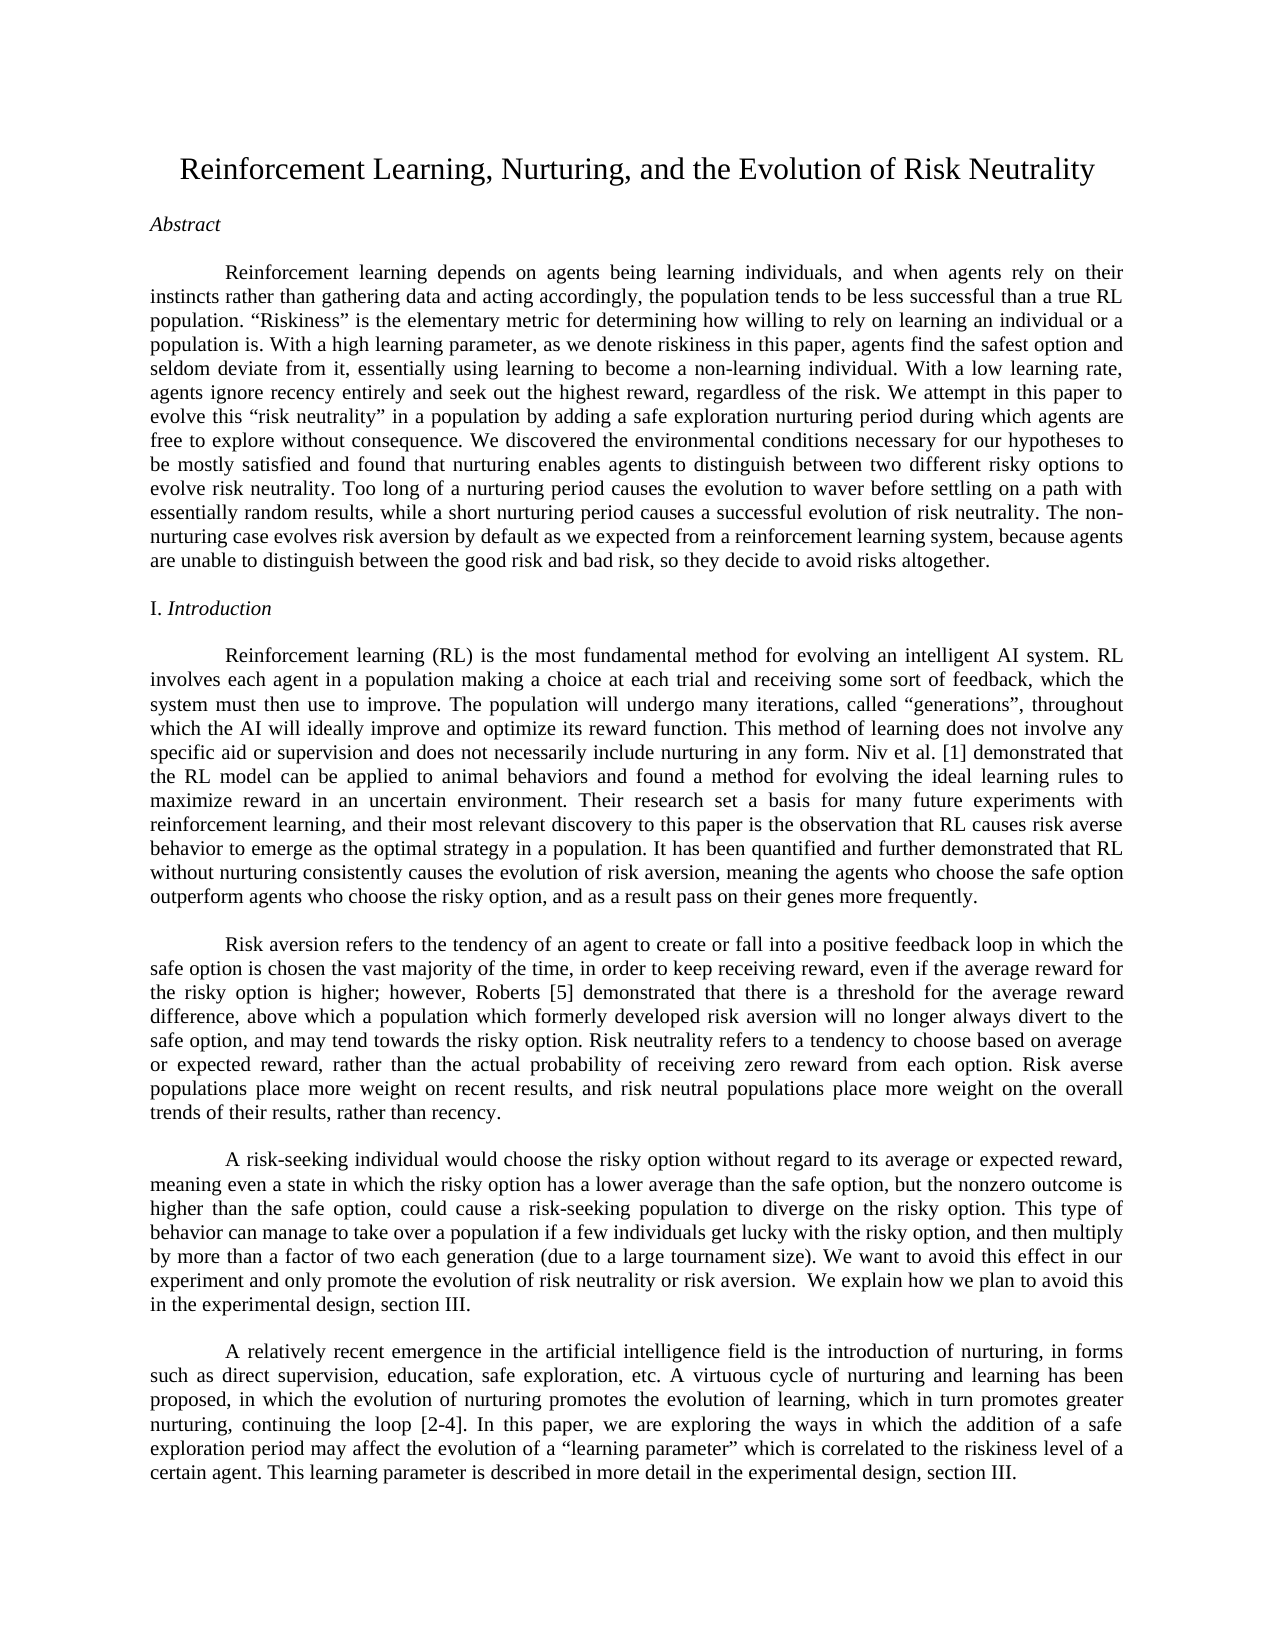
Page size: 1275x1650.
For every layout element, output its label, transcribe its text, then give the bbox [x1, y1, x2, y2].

text Reinforcement learning depends on agents being learning individuals, and when agents rely on their instincts rather than gathering data and acting accordingly, the population tends to be less successful than a true RL population. “Riskiness” is the elementary metric for determining how willing to rely on learning an individual or a population is. With a high learning parameter, as we denote riskiness in this paper, agents find the safest option and seldom deviate from it, essentially using learning to become a non-learning individual. With a low learning rate, agents ignore recency entirely and seek out the highest reward, regardless of the risk. We attempt in this paper to evolve this “risk neutrality” in a population by adding a safe exploration nurturing period during which agents are free to explore without consequence. We discovered the environmental conditions necessary for our hypotheses to be mostly satisfied and found that nurturing enables agents to distinguish between two different risky options to evolve risk neutrality. Too long of a nurturing period causes the evolution to waver before settling on a path with essentially random results, while a short nurturing period causes a successful evolution of risk neutrality. The non-nurturing case evolves risk aversion by default as we expected from a reinforcement learning system, because agents are unable to distinguish between the good risk and bad risk, so they decide to avoid risks altogether. [150, 259, 1125, 572]
text A risk-seeking individual would choose the risky option without regard to its average or expected reward, meaning even a state in which the risky option has a lower average than the safe option, but the nonzero outcome is higher than the safe option, could cause a risk-seeking population to diverge on the risky option. This type of behavior can manage to take over a population if a few individuals get lucky with the risky option, and then multiply by more than a factor of two each generation (due to a large tournament size). We want to avoid this effect in our experiment and only promote the evolution of risk neutrality or risk aversion. We explain how we plan to avoid this in the experimental design, section III. [150, 1147, 1125, 1316]
text Abstract [150, 212, 1125, 236]
text Risk aversion refers to the tendency of an agent to create or fall into a positive feedback loop in which the safe option is chosen the vast majority of the time, in order to keep receiving reward, even if the average reward for the risky option is higher; however, Roberts [5] demonstrated that there is a threshold for the average reward difference, above which a population which formerly developed risk aversion will no longer always divert to the safe option, and may tend towards the risky option. Risk neutrality refers to a tendency to choose based on average or expected reward, rather than the actual probability of receiving zero reward from each option. Risk averse populations place more weight on recent results, and risk neutral populations place more weight on the overall trends of their results, rather than recency. [150, 931, 1125, 1124]
text I. Introduction [150, 596, 1125, 620]
text A relatively recent emergence in the artificial intelligence field is the introduction of nurturing, in forms such as direct supervision, education, safe exploration, etc. A virtuous cycle of nurturing and learning has been proposed, in which the evolution of nurturing promotes the evolution of learning, which in turn promotes greater nurturing, continuing the loop [2-4]. In this paper, we are exploring the ways in which the addition of a safe exploration period may affect the evolution of a “learning parameter” which is correlated to the riskiness level of a certain agent. This learning parameter is described in more detail in the experimental design, section III. [150, 1339, 1125, 1484]
text Reinforcement Learning, Nurturing, and the Evolution of Risk Neutrality [150, 150, 1125, 186]
text Reinforcement learning (RL) is the most fundamental method for evolving an intelligent AI system. RL involves each agent in a population making a choice at each trial and receiving some sort of feedback, which the system must then use to improve. The population will undergo many iterations, called “generations”, throughout which the AI will ideally improve and optimize its reward function. This method of learning does not involve any specific aid or supervision and does not necessarily include nurturing in any form. Niv et al. [1] demonstrated that the RL model can be applied to animal behaviors and found a method for evolving the ideal learning rules to maximize reward in an uncertain environment. Their research set a basis for many future experiments with reinforcement learning, and their most relevant discovery to this paper is the observation that RL causes risk averse behavior to emerge as the optimal strategy in a population. It has been quantified and further demonstrated that RL without nurturing consistently causes the evolution of risk aversion, meaning the agents who choose the safe option outperform agents who choose the risky option, and as a result pass on their genes more frequently. [150, 643, 1125, 908]
